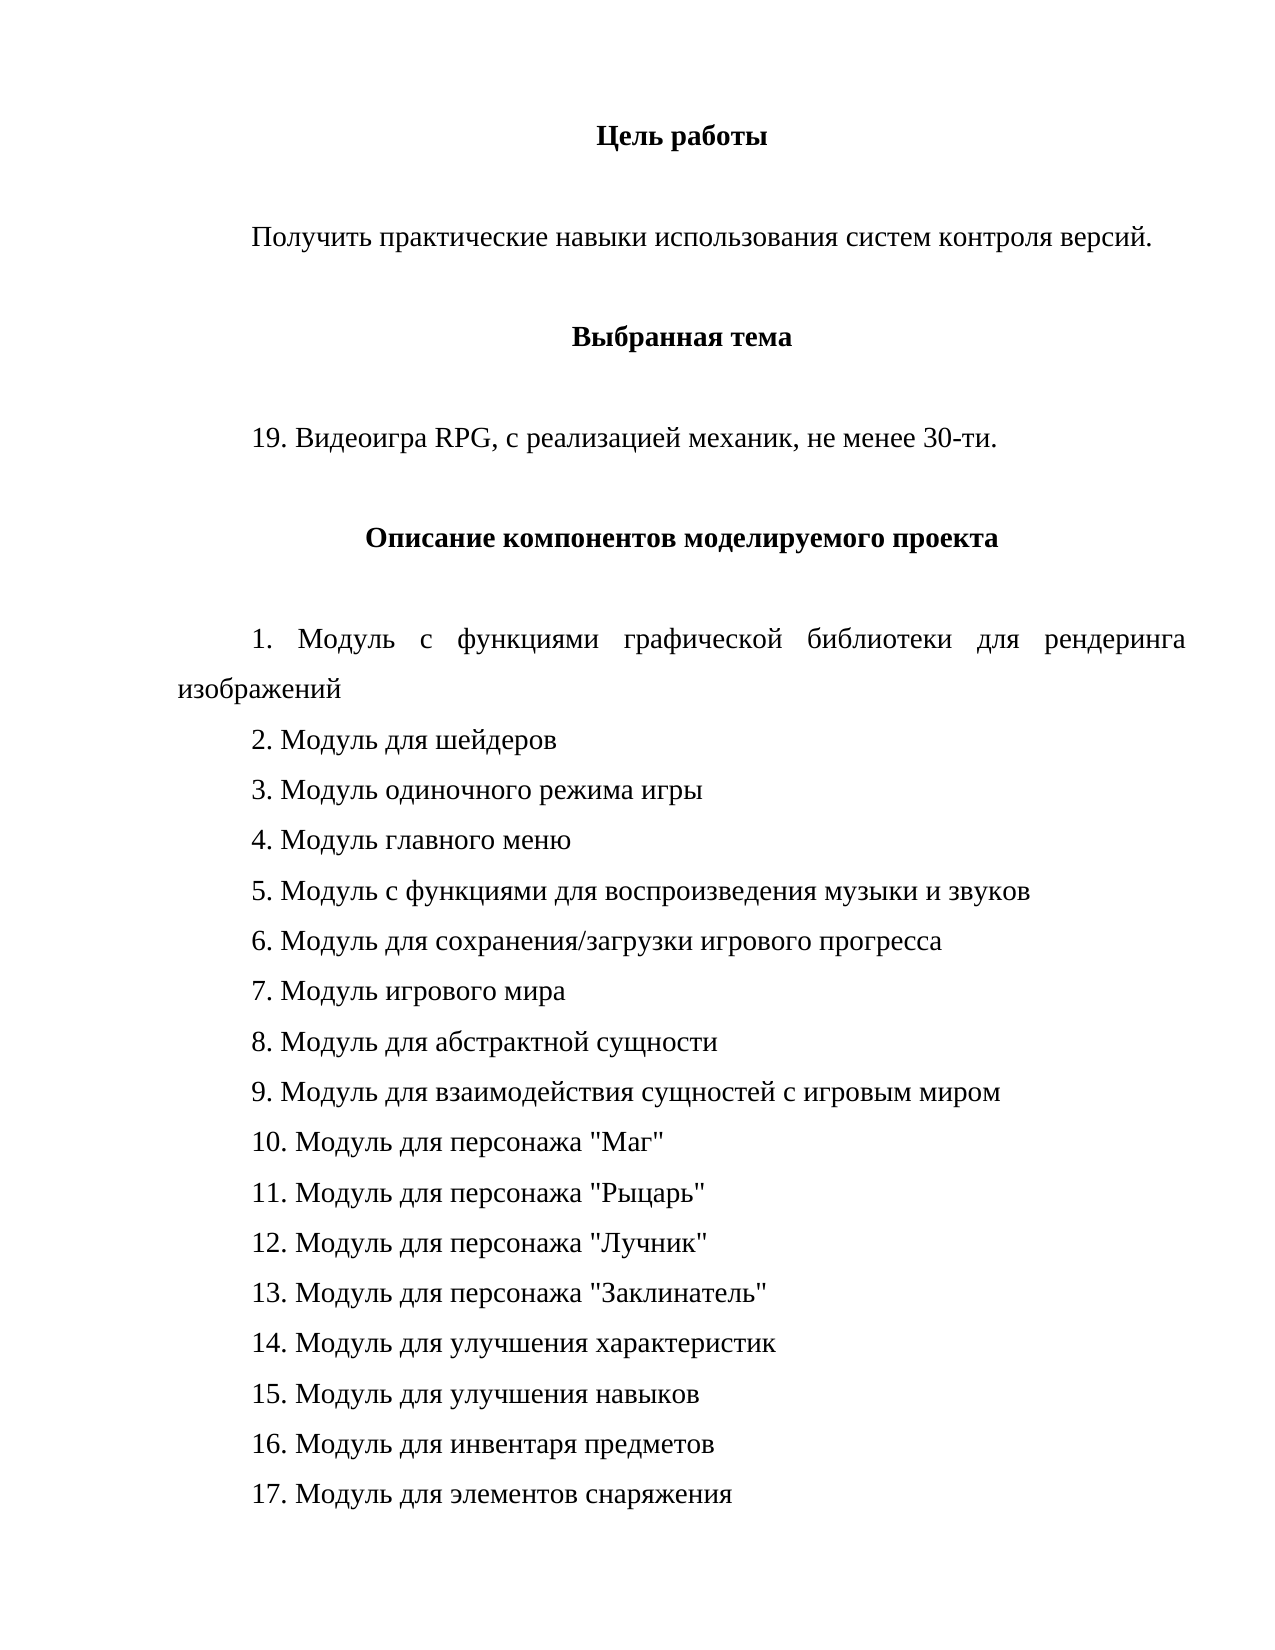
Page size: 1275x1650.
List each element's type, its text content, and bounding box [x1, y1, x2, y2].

text 19. Видеоигра RPG, с реализацией механик, не менее 30-ти. [177, 420, 1186, 453]
text Получить практические навыки использования систем контроля версий. [177, 219, 1186, 252]
text 6. Модуль для сохранения/загрузки игрового прогресса [251, 923, 1186, 957]
text 8. Модуль для абстрактной сущности [251, 1024, 1186, 1057]
text 7. Модуль игрового мира [251, 973, 1186, 1007]
text 15. Модуль для улучшения навыков [251, 1376, 1186, 1409]
text Цель работы [177, 118, 1186, 152]
text 14. Модуль для улучшения характеристик [251, 1326, 1186, 1359]
text 12. Модуль для персонажа "Лучник" [251, 1225, 1186, 1258]
text 16. Модуль для инвентаря предметов [251, 1426, 1186, 1460]
text 9. Модуль для взаимодействия сущностей с игровым миром [251, 1074, 1186, 1108]
text 17. Модуль для элементов снаряжения [251, 1477, 1186, 1510]
text Выбранная тема [177, 319, 1186, 353]
text 4. Модуль главного меню [251, 822, 1186, 856]
text 13. Модуль для персонажа "Заклинатель" [251, 1275, 1186, 1309]
text 3. Модуль одиночного режима игры [251, 772, 1186, 806]
text 1. Модуль с функциями графической библиотеки для рендеринга изображений [177, 621, 1186, 705]
text Описание компонентов моделируемого проекта [177, 521, 1186, 554]
text 10. Модуль для персонажа "Маг" [251, 1124, 1186, 1158]
text 11. Модуль для персонажа "Рыцарь" [251, 1175, 1186, 1208]
text 2. Модуль для шейдеров [251, 722, 1186, 755]
text 5. Модуль с функциями для воспроизведения музыки и звуков [251, 873, 1186, 906]
